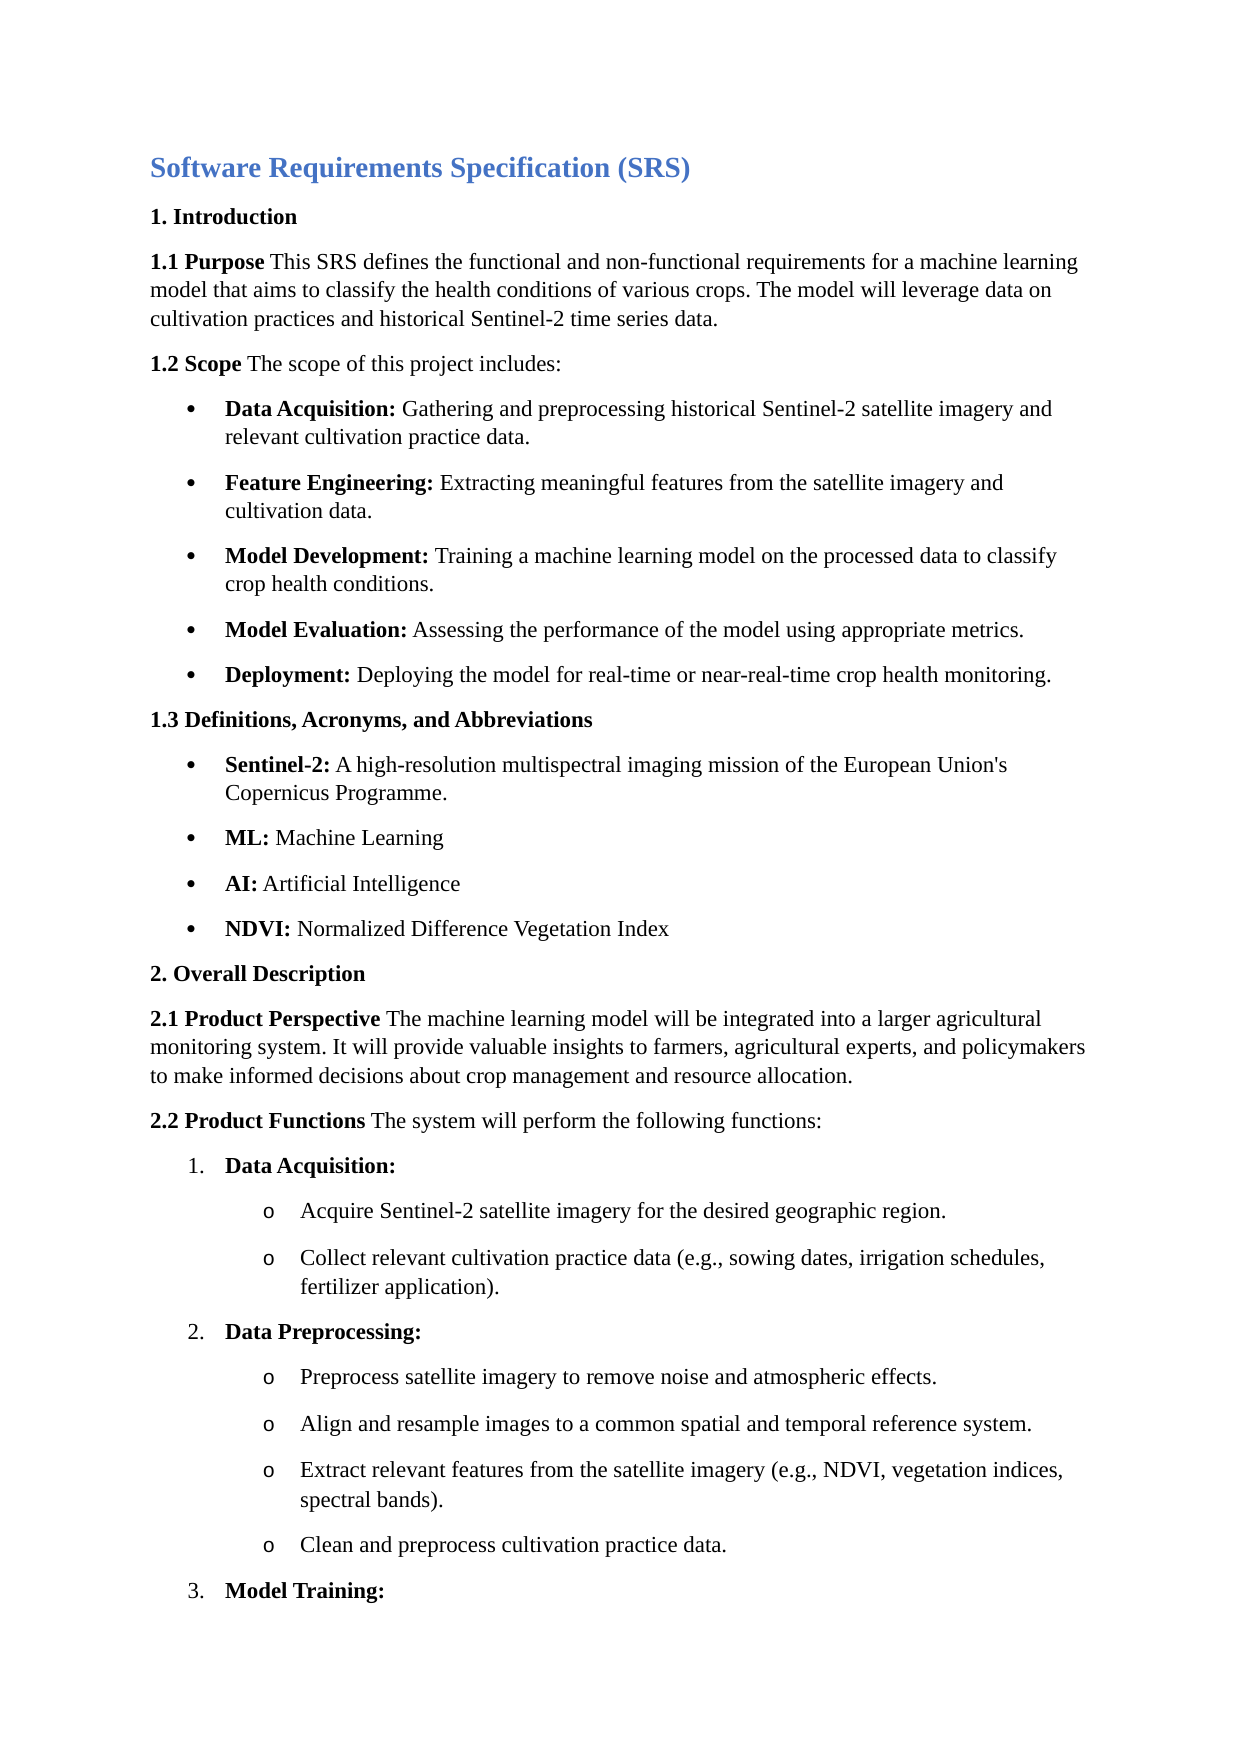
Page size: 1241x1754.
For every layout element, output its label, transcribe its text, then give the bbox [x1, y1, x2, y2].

list Preprocess satellite imagery to remove noise and atmospheric effects. [262, 1363, 1090, 1391]
text 1.2 Scope The scope of this project includes: [150, 350, 1090, 376]
list Collect relevant cultivation practice data (e.g., sowing dates, irrigation schedules, fertilizer application). [262, 1243, 1090, 1299]
list Model Evaluation: Assessing the performance of the model using appropriate metrics. [187, 616, 1090, 642]
list Acquire Sentinel-2 satellite imagery for the desired geographic region. [262, 1197, 1090, 1225]
list Clean and preprocess cultivation practice data. [262, 1531, 1090, 1559]
text 2.1 Product Perspective The machine learning model will be integrated into a larger agricultural monitoring system. It will provide valuable insights to farmers, agricultural experts, and policymakers to make informed decisions about crop management and resource allocation. [150, 1005, 1090, 1088]
text 2. Overall Description [150, 960, 1090, 986]
list Model Training: [187, 1578, 1090, 1604]
text 2.2 Product Functions The system will perform the following functions: [150, 1107, 1090, 1133]
text 1.3 Definitions, Acronyms, and Abbreviations [150, 706, 1090, 732]
list Data Preprocessing: [187, 1318, 1090, 1345]
list ML: Machine Learning [187, 824, 1090, 851]
list Align and resample images to a common spatial and temporal reference system. [262, 1410, 1090, 1437]
list NDVI: Normalized Difference Vegetation Index [187, 915, 1090, 941]
text 1.1 Purpose This SRS defines the functional and non-functional requirements for a machine learning model that aims to classify the health conditions of various crops. The model will leverage data on cultivation practices and historical Sentinel-2 time series data. [150, 248, 1090, 331]
list Model Development: Training a machine learning model on the processed data to classify crop health conditions. [187, 542, 1090, 597]
list Extract relevant features from the satellite imagery (e.g., NDVI, vegetation indices, spectral bands). [262, 1456, 1090, 1512]
list Data Acquisition: Gathering and preprocessing historical Sentinel-2 satellite imagery and relevant cultivation practice data. [187, 395, 1090, 450]
text 1. Introduction [150, 203, 1090, 229]
list AI: Artificial Intelligence [187, 869, 1090, 896]
list Data Acquisition: [187, 1152, 1090, 1178]
list Feature Engineering: Extracting meaningful features from the satellite imagery and cultivation data. [187, 468, 1090, 523]
list Sentinel-2: A high-resolution multispectral imaging mission of the European Union's Copernicus Programme. [187, 751, 1090, 806]
text Software Requirements Specification (SRS) [150, 150, 1090, 183]
list Deployment: Deploying the model for real-time or near-real-time crop health monitoring. [187, 661, 1090, 687]
